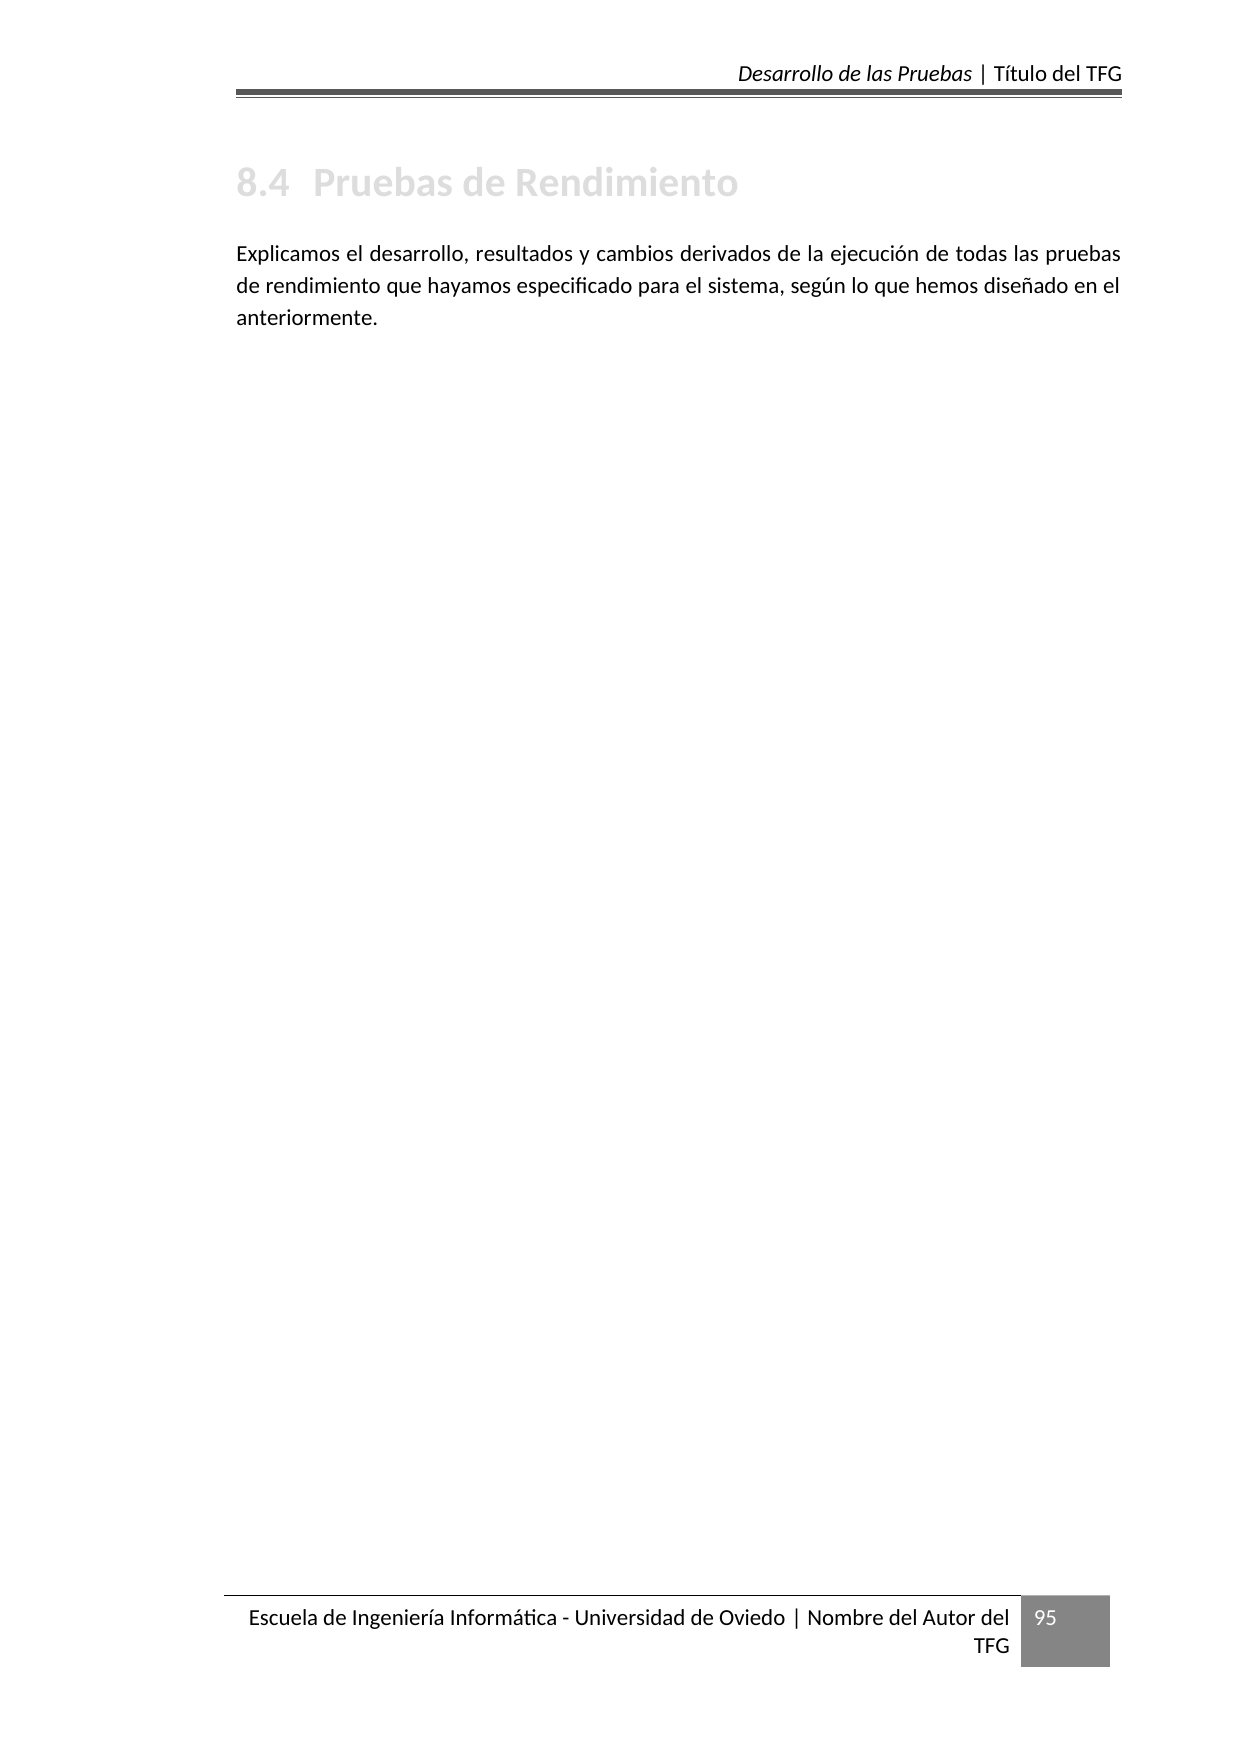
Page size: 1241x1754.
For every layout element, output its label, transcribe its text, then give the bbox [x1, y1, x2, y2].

subtitle Pruebas de Rendimiento [236, 156, 1122, 206]
text Explicamos el desarrollo, resultados y cambios derivados de la ejecución de todas las pruebas de rendimiento que hayamos especificado para el sistema, según lo que hemos diseñado en el anteriormente. [236, 239, 1122, 331]
